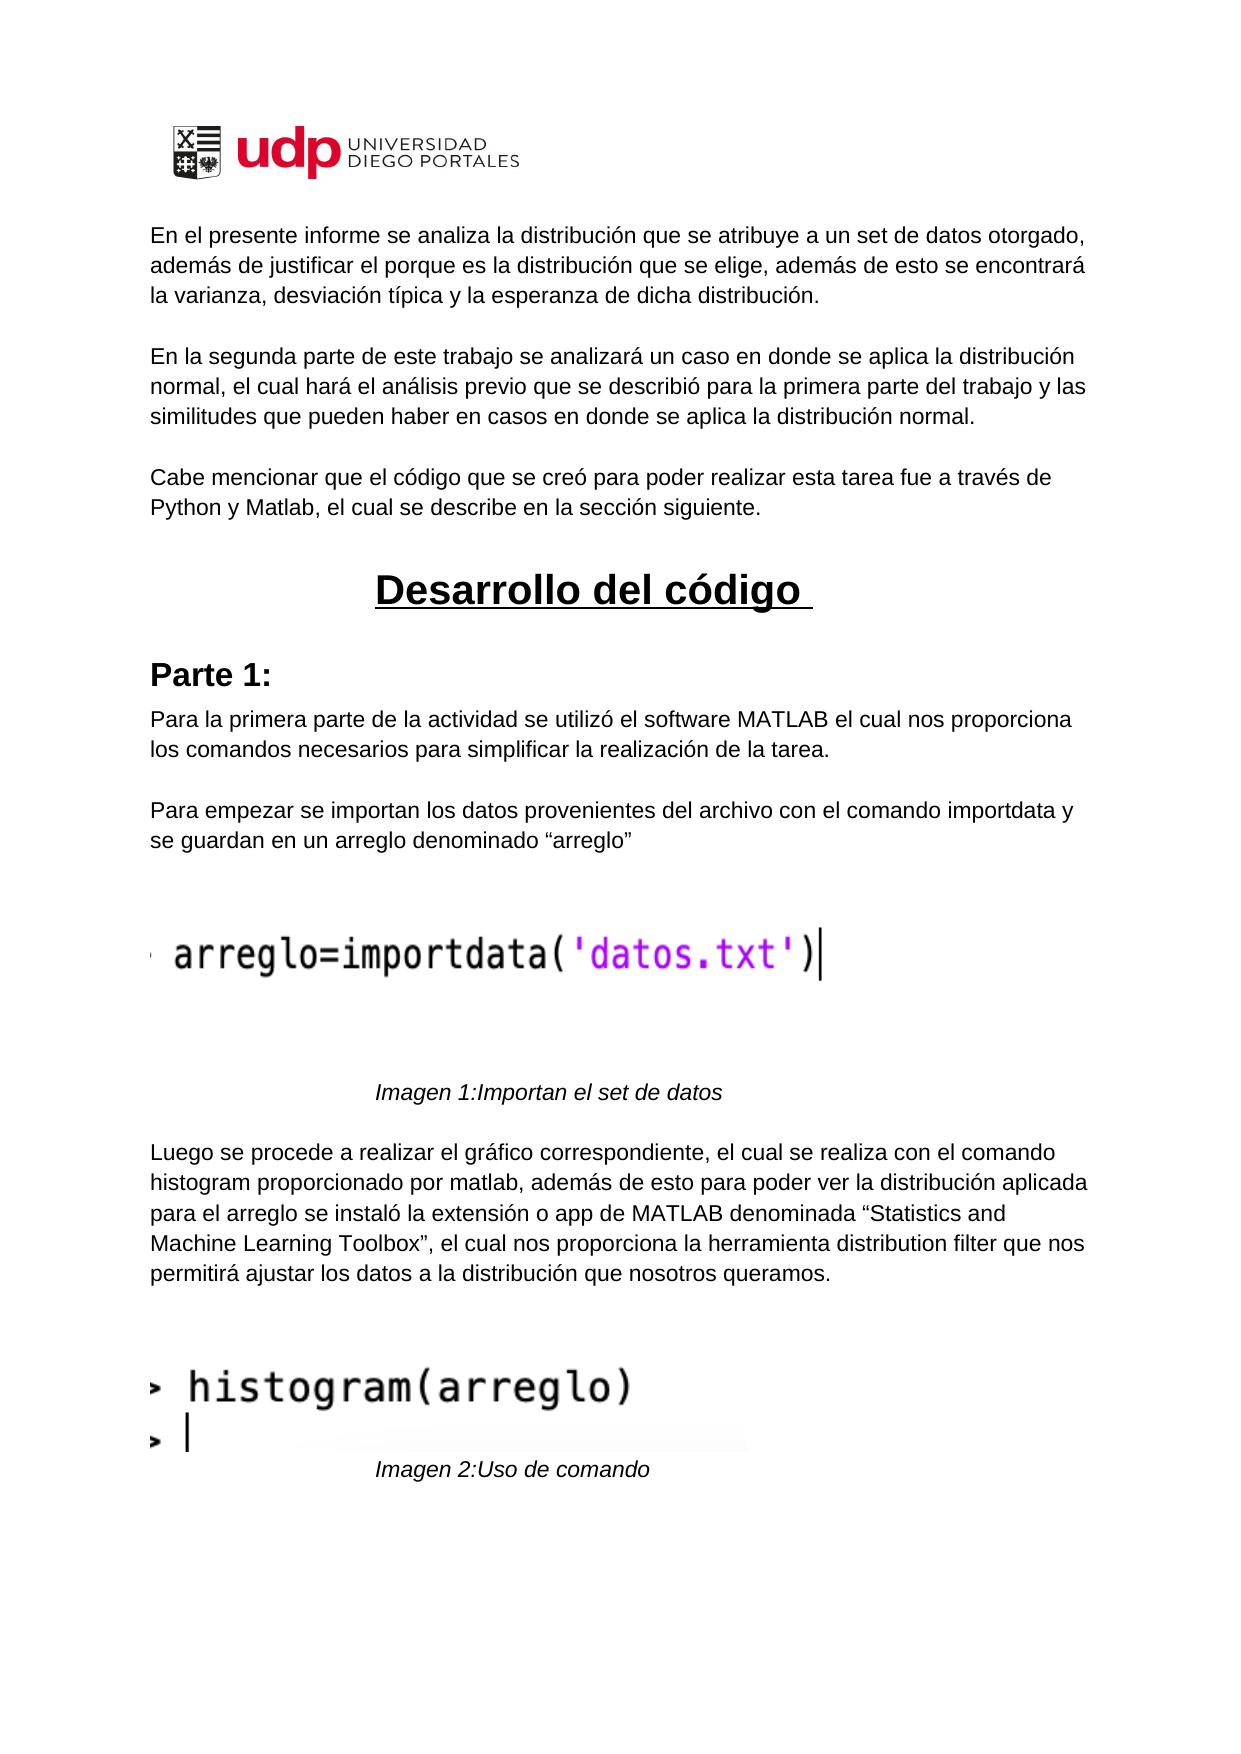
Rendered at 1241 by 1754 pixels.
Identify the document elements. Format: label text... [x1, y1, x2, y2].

text Cabe mencionar que el código que se creó para poder realizar esta tarea fue a través de Python y Matlab, el cual se describe en la sección siguiente. [150, 463, 1090, 520]
picture [150, 75, 524, 218]
text Imagen 1:Importan el set de datos [300, 1079, 1090, 1105]
text Para empezar se importan los datos provenientes del archivo con el comando importdata y se guardan en un arreglo denominado “arreglo” [150, 797, 1090, 853]
picture [150, 1320, 747, 1452]
text En el presente informe se analiza la distribución que se atribuye a un set de datos otorgado, además de justificar el porque es la distribución que se elige, además de esto se encontrará la varianza, desviación típica y la esperanza de dicha distribución. [150, 222, 1090, 309]
picture [150, 887, 892, 1075]
text Luego se procede a realizar el gráfico correspondiente, el cual se realiza con el comando histogram proporcionado por matlab, además de esto para poder ver la distribución aplicada para el arreglo se instaló la extensión o app de MATLAB denominada “Statistics and Machine Learning Toolbox”, el cual nos proporciona la herramienta distribution filter que nos permitirá ajustar los datos a la distribución que nosotros queramos. [150, 1139, 1090, 1286]
text Imagen 2:Uso de comando [300, 1456, 1090, 1482]
subtitle Parte 1: [150, 655, 1090, 694]
subtitle Desarrollo del código [300, 566, 1090, 613]
text Para la primera parte de la actividad se utilizó el software MATLAB el cual nos proporciona los comandos necesarios para simplificar la realización de la tarea. [150, 706, 1090, 763]
text En la segunda parte de este trabajo se analizará un caso en donde se aplica la distribución normal, el cual hará el análisis previo que se describió para la primera parte del trabajo y las similitudes que pueden haber en casos en donde se aplica la distribución normal. [150, 343, 1090, 429]
